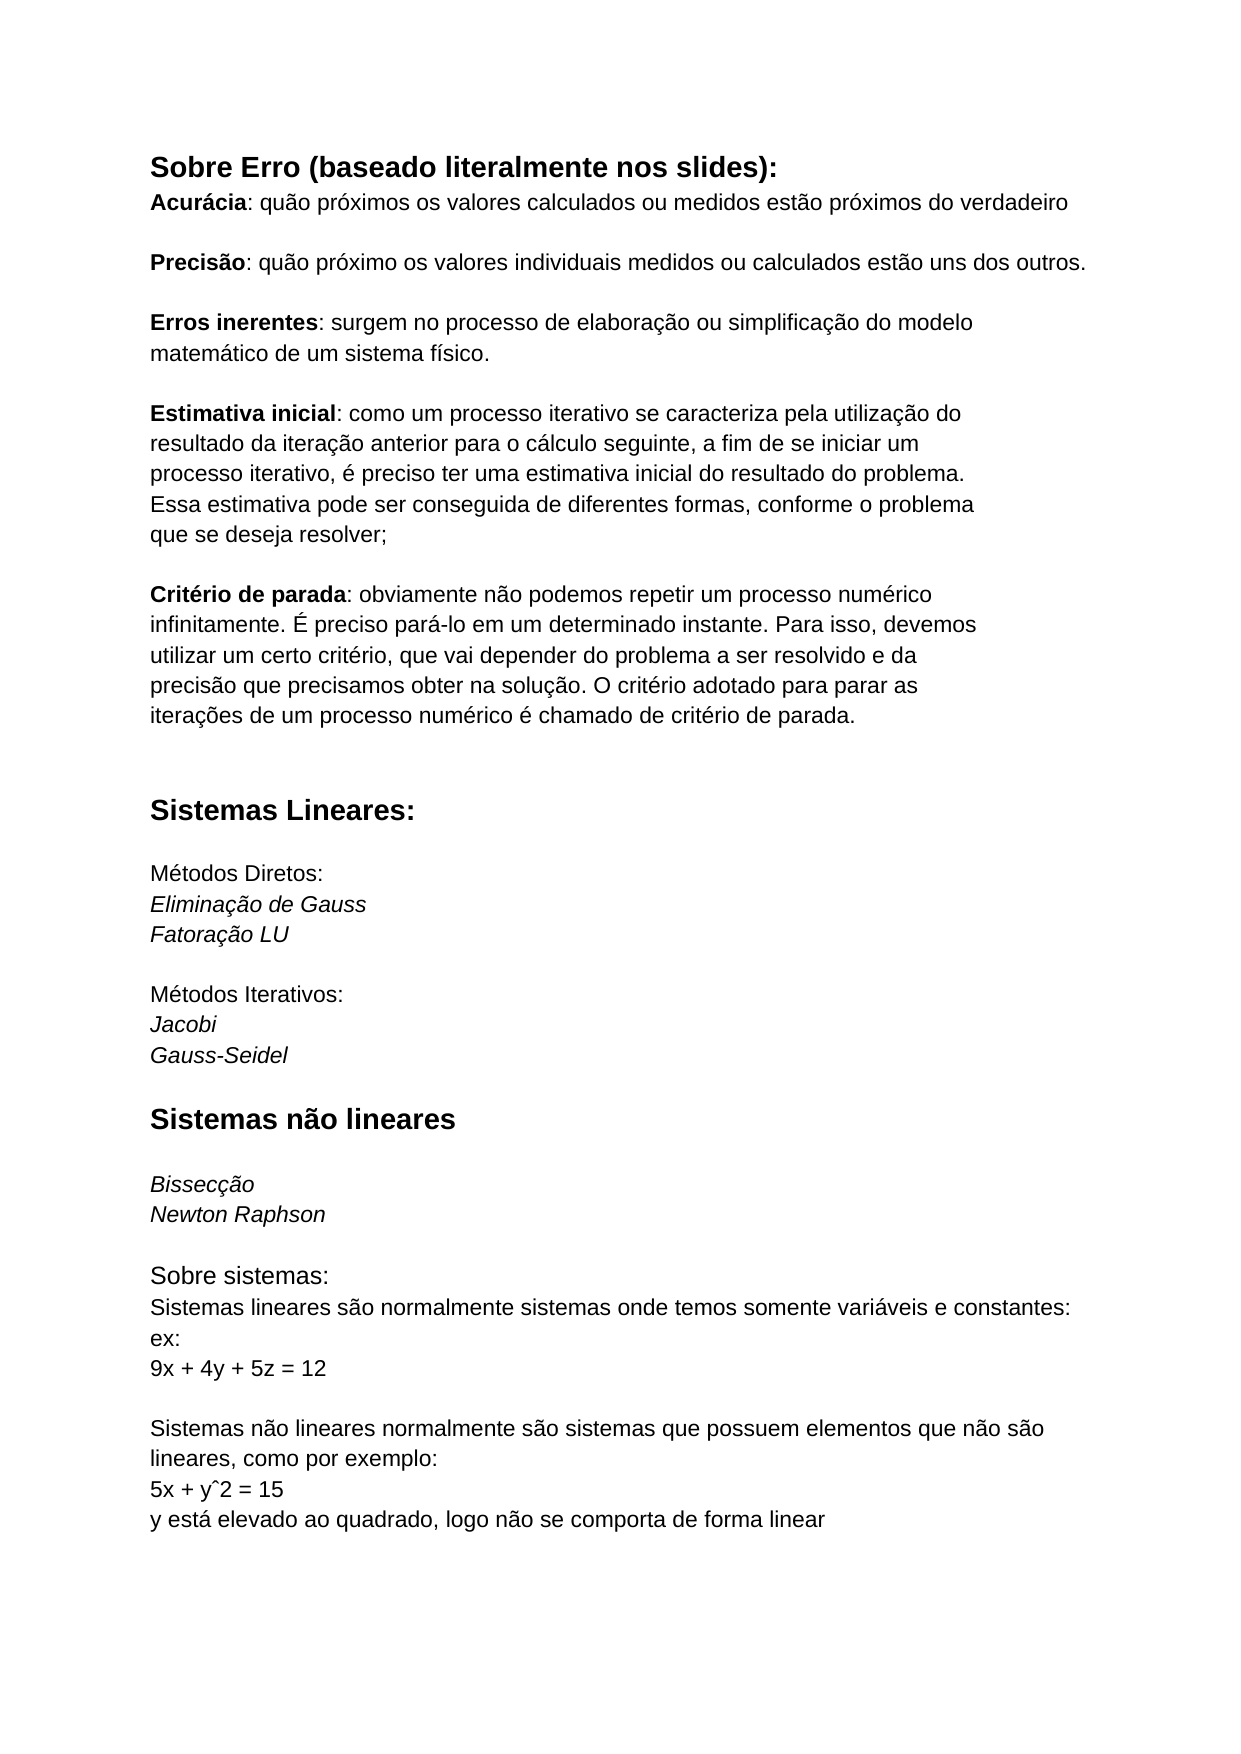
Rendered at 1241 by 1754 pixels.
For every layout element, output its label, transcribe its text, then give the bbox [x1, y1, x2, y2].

text Gauss-Seidel [150, 1042, 1090, 1068]
text Sobre sistemas: [150, 1261, 1090, 1290]
text 5x + yˆ2 = 15 [150, 1476, 1090, 1502]
text Sistemas não lineares normalmente são sistemas que possuem elementos que não são lineares, como por exemplo: [150, 1415, 1090, 1472]
text Sistemas lineares são normalmente sistemas onde temos somente variáveis e constantes: [150, 1294, 1090, 1321]
text Sobre Erro (baseado literalmente nos slides): [150, 150, 1090, 183]
text Métodos Iterativos: [150, 981, 1090, 1007]
text Precisão: quão próximo os valores individuais medidos ou calculados estão uns dos outros. [150, 249, 1090, 275]
text Sistemas Lineares: [150, 793, 1090, 856]
text ex: [150, 1324, 1090, 1351]
text Fatoração LU [150, 921, 1090, 947]
text Critério de parada: obviamente não podemos repetir um processo numérico [150, 581, 1090, 608]
text resultado da iteração anterior para o cálculo seguinte, a fim de se iniciar um [150, 430, 1090, 457]
text Métodos Diretos: [150, 860, 1090, 887]
text infinitamente. É preciso pará-lo em um determinado instante. Para isso, devemos [150, 611, 1090, 638]
text iterações de um processo numérico é chamado de critério de parada. [150, 702, 1090, 728]
text Erros inerentes: surgem no processo de elaboração ou simplificação do modelo matemático de um sistema físico. [150, 309, 1090, 366]
text Acurácia: quão próximos os valores calculados ou medidos estão próximos do verdadeiro [150, 188, 1090, 215]
text precisão que precisamos obter na solução. O critério adotado para parar as [150, 672, 1090, 698]
text 9x + 4y + 5z = 12 [150, 1355, 1090, 1381]
text utilizar um certo critério, que vai depender do problema a ser resolvido e da [150, 642, 1090, 668]
text y está elevado ao quadrado, logo não se comporta de forma linear [150, 1506, 1090, 1532]
text Estimativa inicial: como um processo iterativo se caracteriza pela utilização do [150, 400, 1090, 426]
text Newton Raphson [150, 1201, 1090, 1227]
text processo iterativo, é preciso ter uma estimativa inicial do resultado do problema. [150, 460, 1090, 487]
text Eliminação de Gauss [150, 891, 1090, 917]
text Sistemas não lineares [150, 1102, 1090, 1136]
text Essa estimativa pode ser conseguida de diferentes formas, conforme o problema [150, 491, 1090, 517]
text que se deseja resolver; [150, 521, 1090, 547]
text Bissecção [150, 1171, 1090, 1197]
text Jacobi [150, 1011, 1090, 1038]
